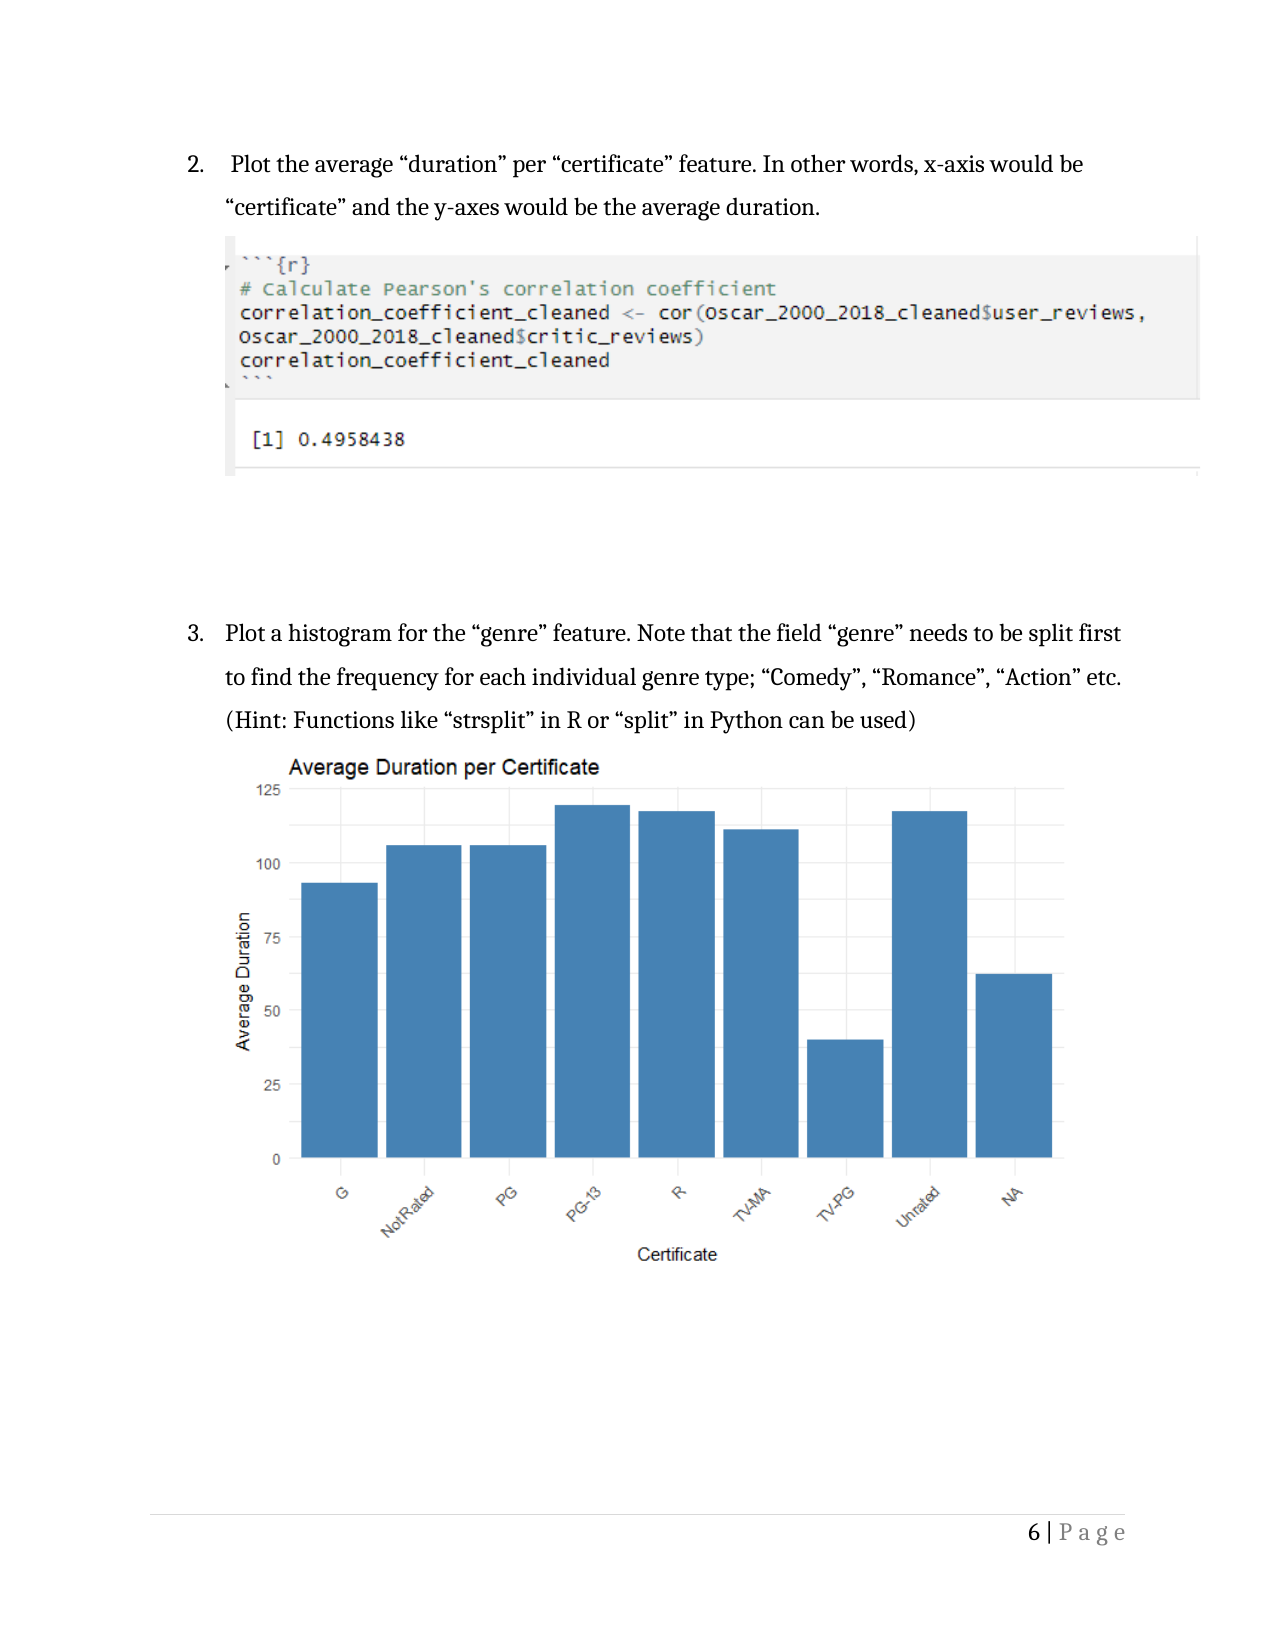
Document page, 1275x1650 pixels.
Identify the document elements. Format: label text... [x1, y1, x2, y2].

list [187, 619, 1125, 1272]
picture [225, 748, 1074, 1273]
picture [225, 236, 1200, 476]
